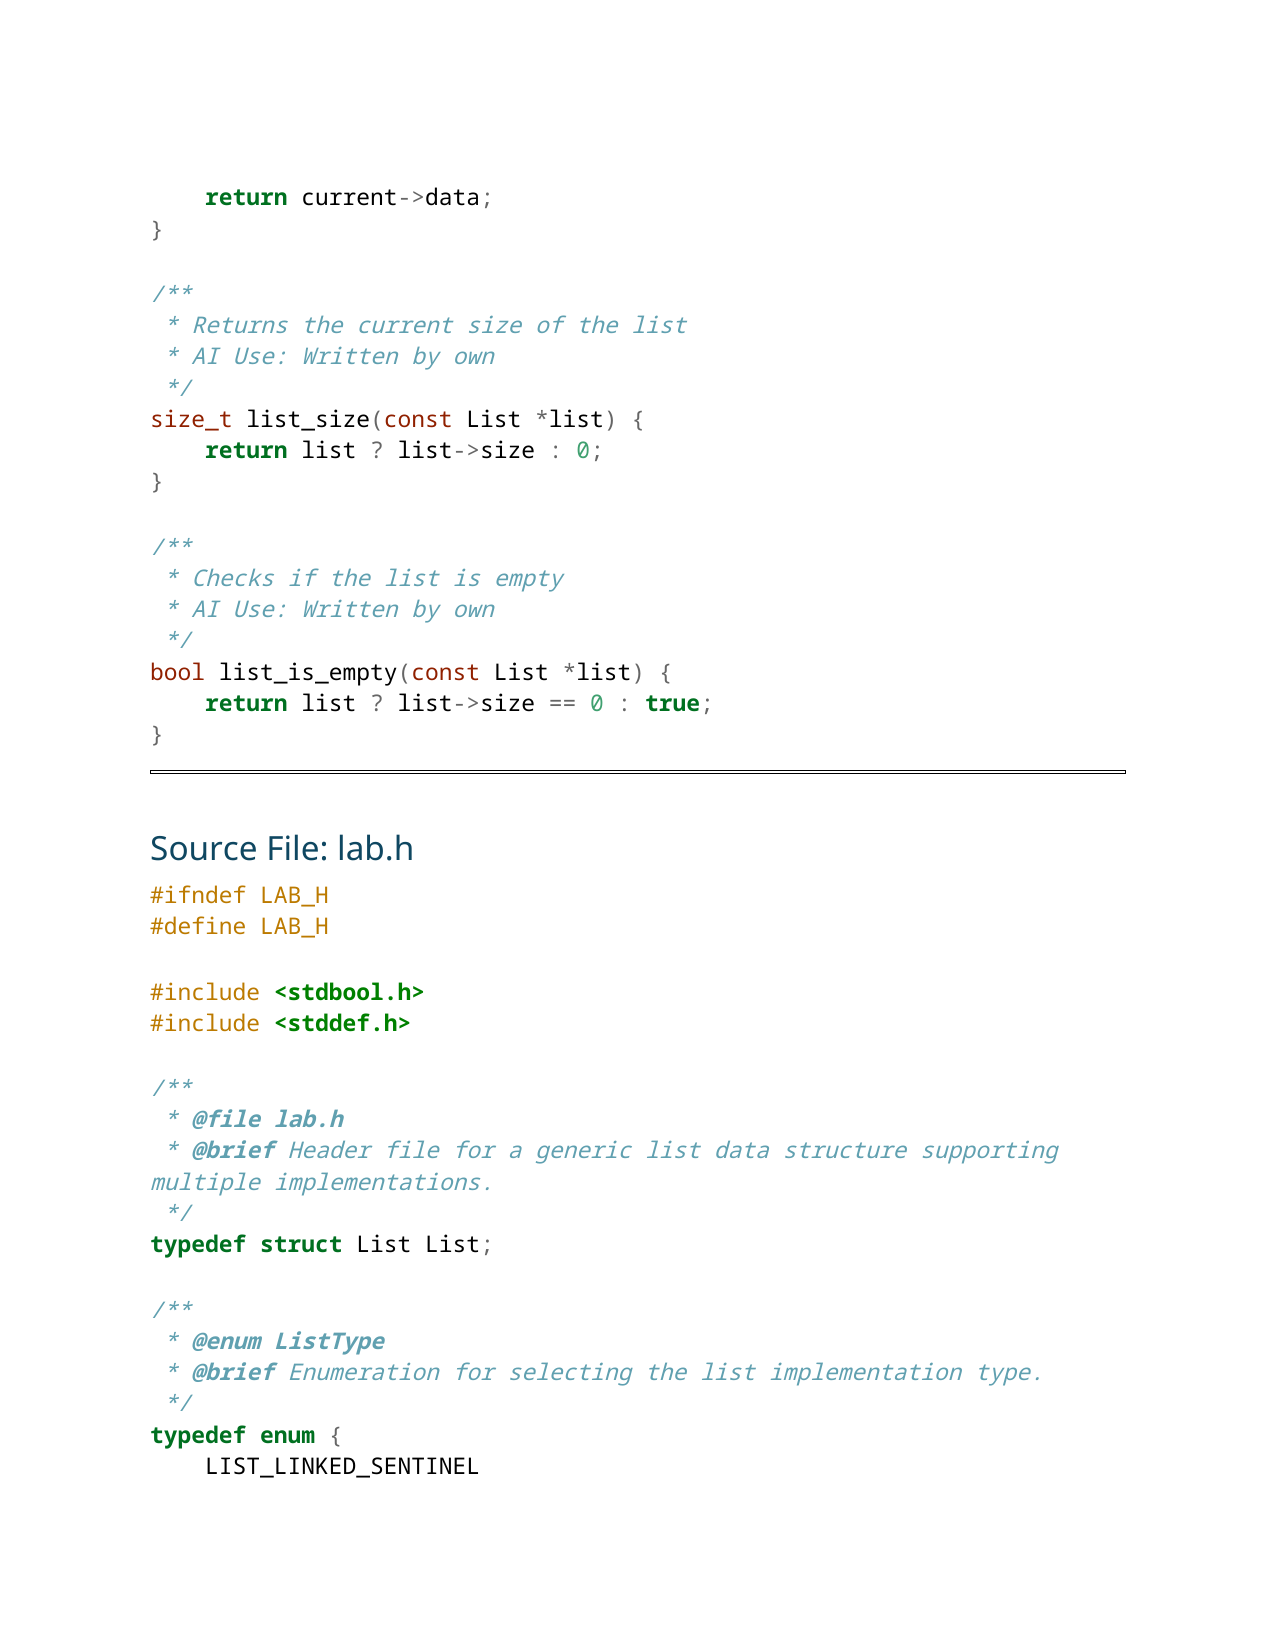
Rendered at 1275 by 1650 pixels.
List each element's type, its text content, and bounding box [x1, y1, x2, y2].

subtitle Source File: lab.h [150, 825, 1125, 871]
